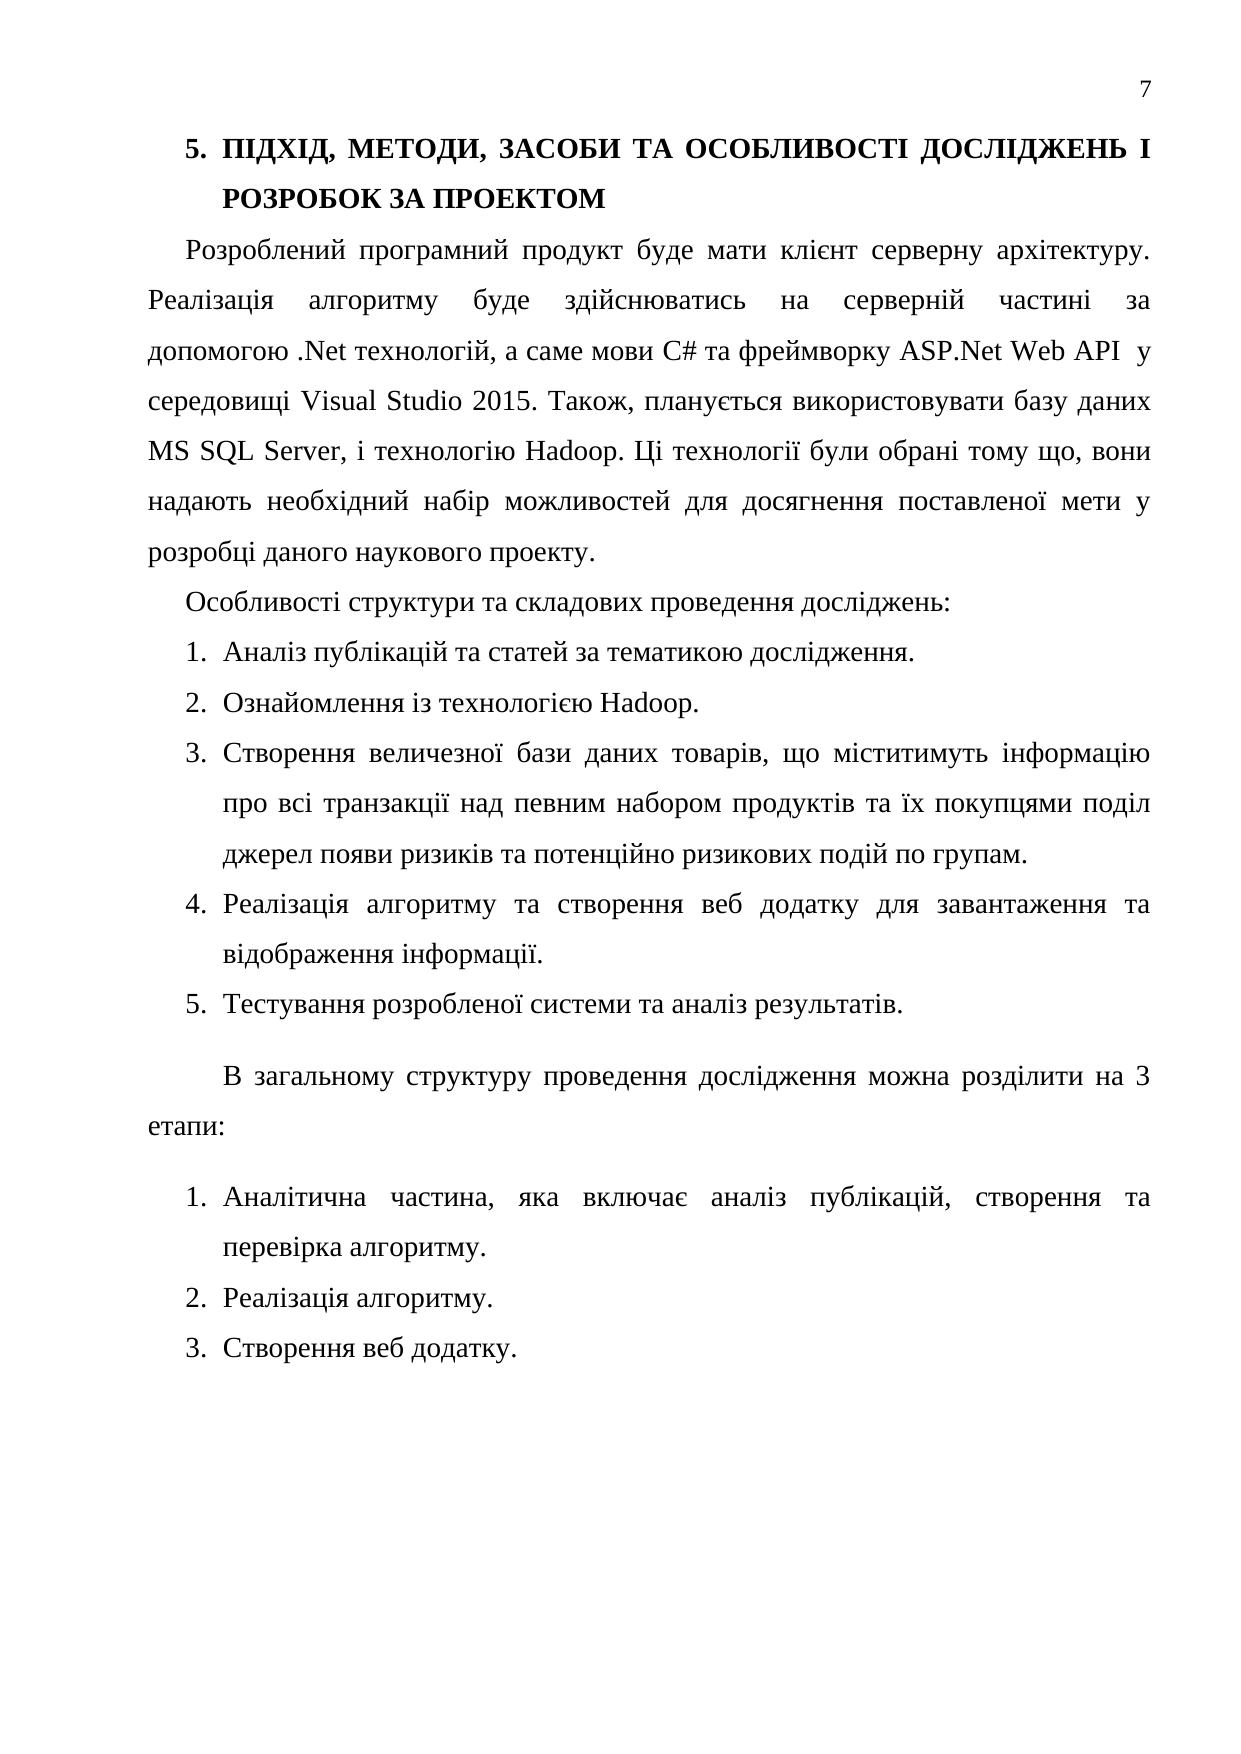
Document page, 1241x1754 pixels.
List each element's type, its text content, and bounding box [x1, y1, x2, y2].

text В загальному структуру проведення дослідження можна розділити на 3 етапи: [148, 1058, 1152, 1142]
list Аналіз публікацій та статей за тематикою дослідження. [185, 634, 1152, 668]
text Розроблений програмний продукт буде мати клієнт серверну архітектуру. Реалізація алгоритму буде здійснюватись на серверній частині за допомогою .Net технологій, а саме мови C# та фреймворку ASP.Net Web API у середовищі Visual Studio 2015. Також, планується використовувати базу даних MS SQL Server, і технологію Hadoop. Ці технології були обрані тому що, вони надають необхідний набір можливостей для досягнення поставленої мети у розробці даного наукового проекту. [148, 232, 1152, 567]
list Аналітична частина, яка включає аналіз публікацій, створення та перевірка алгоритму. [185, 1179, 1152, 1263]
list Реалізація алгоритму та створення веб додатку для завантаження та відображення інформації. [185, 886, 1152, 970]
list Тестування розробленої системи та аналіз результатів. [185, 987, 1152, 1020]
list ПІДХІД, МЕТОДИ, ЗАСОБИ ТА ОСОБЛИВОСТІ ДОСЛІДЖЕНЬ І РОЗРОБОК ЗА ПРОЕКТОМ [185, 131, 1152, 215]
list Створення веб додатку. [185, 1330, 1152, 1364]
text Особливості структури та складових проведення досліджень: [148, 584, 1152, 618]
list Ознайомлення із технологією Hadoop. [185, 685, 1152, 718]
list Реалізація алгоритму. [185, 1280, 1152, 1313]
list Створення величезної бази даних товарів, що міститимуть інформацію про всі транзакції над певним набором продуктів та їх покупцями поділ джерел появи ризиків та потенційно ризикових подій по групам. [185, 735, 1152, 869]
